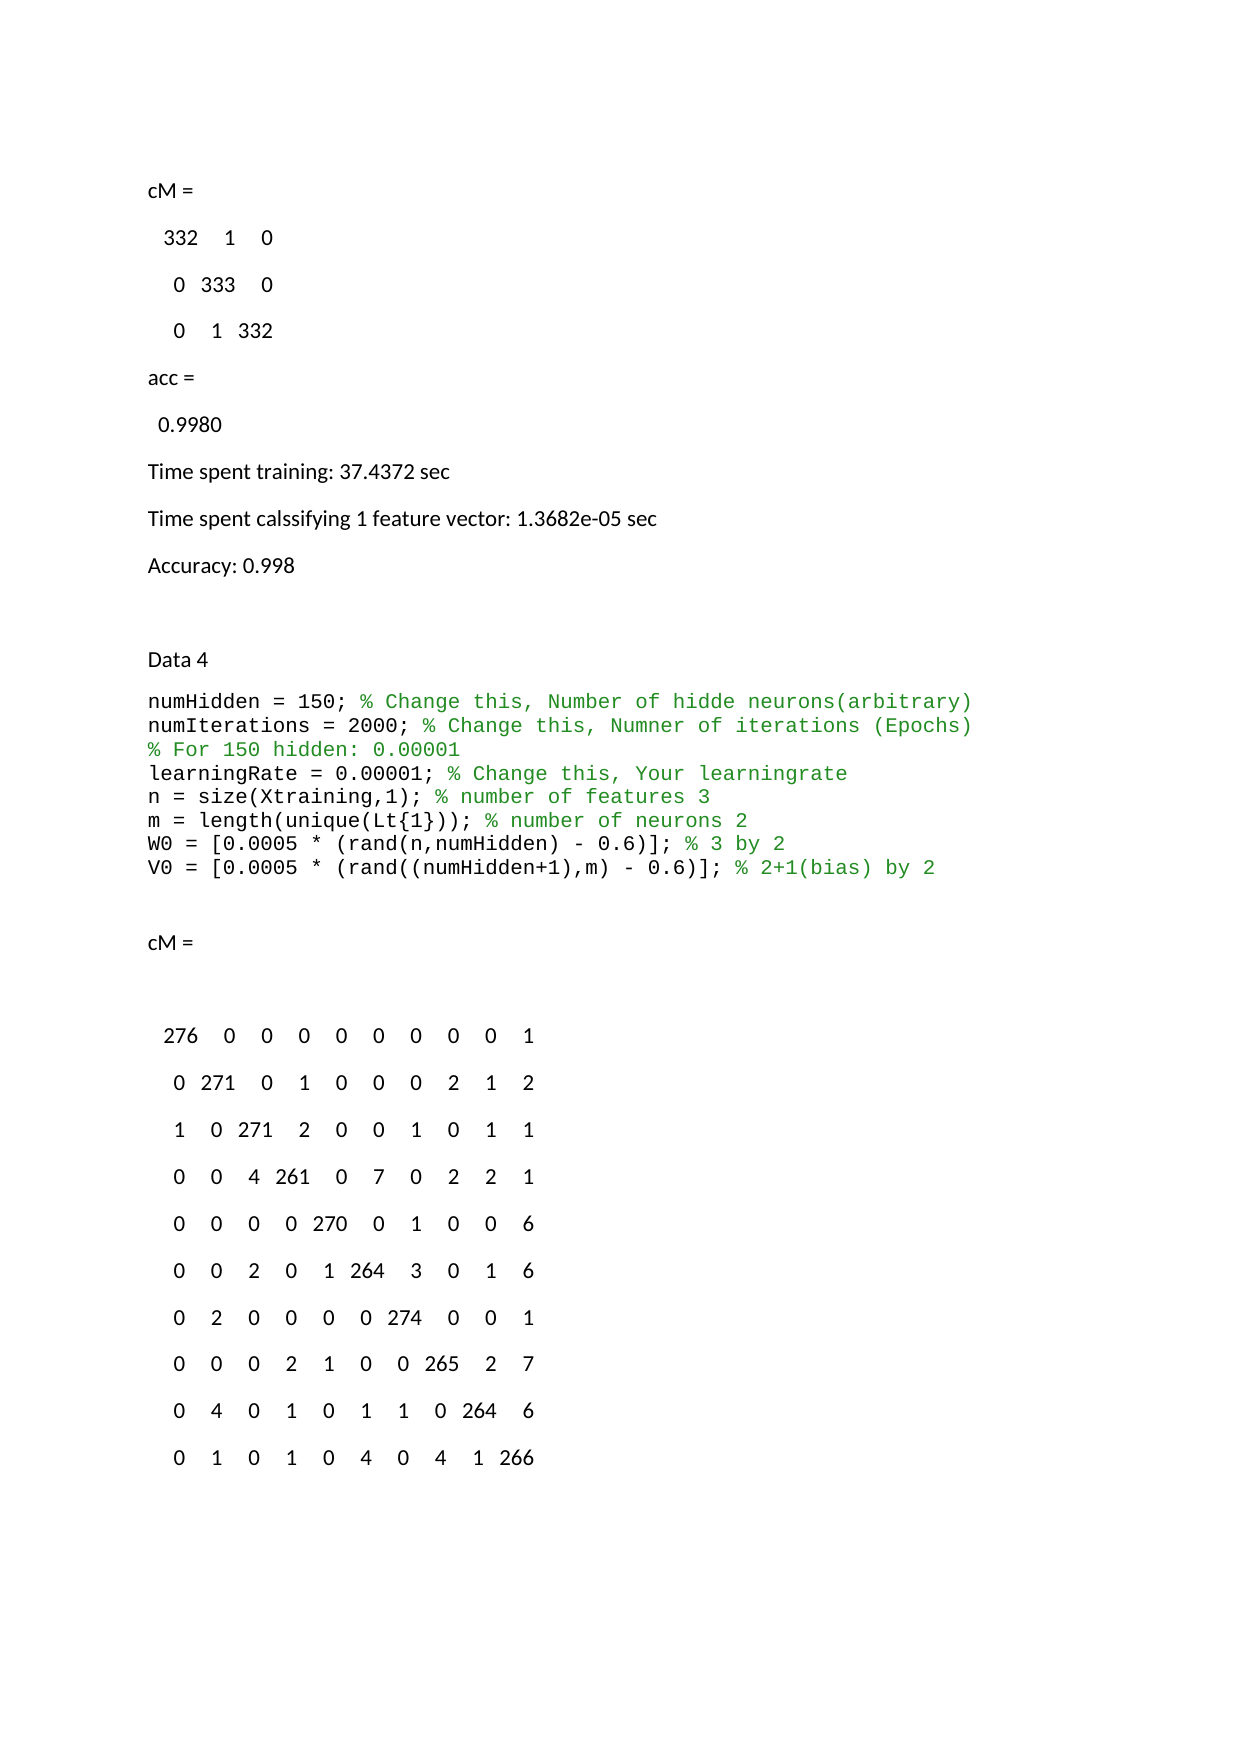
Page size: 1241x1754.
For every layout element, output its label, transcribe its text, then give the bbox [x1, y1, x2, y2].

text 0 0 4 261 0 7 0 2 2 1 [148, 1162, 1093, 1190]
text % For 150 hidden: 0.00001 [148, 739, 1093, 762]
text cM = [148, 176, 1093, 204]
text 276 0 0 0 0 0 0 0 0 1 [148, 1021, 1093, 1049]
text 0 1 332 [148, 317, 1093, 344]
text 0 0 0 2 1 0 0 265 2 7 [148, 1349, 1093, 1377]
text Time spent training: 37.4372 sec [148, 457, 1093, 485]
text 0 0 0 0 270 0 1 0 0 6 [148, 1209, 1093, 1237]
text 0 333 0 [148, 270, 1093, 298]
text acc = [148, 363, 1093, 391]
text 0 2 0 0 0 0 274 0 0 1 [148, 1303, 1093, 1331]
text 0.9980 [148, 410, 1093, 438]
text V0 = [0.0005 * (rand((numHidden+1),m) - 0.6)]; % 2+1(bias) by 2 [148, 857, 1093, 881]
text Time spent calssifying 1 feature vector: 1.3682e-05 sec [148, 504, 1093, 532]
text 0 4 0 1 0 1 1 0 264 6 [148, 1396, 1093, 1424]
text numHidden = 150; % Change this, Number of hidde neurons(arbitrary) [148, 692, 1093, 715]
text Data 4 [148, 645, 1093, 673]
text m = length(unique(Lt{1})); % number of neurons 2 [148, 810, 1093, 833]
text 332 1 0 [148, 223, 1093, 251]
text n = size(Xtraining,1); % number of features 3 [148, 786, 1093, 810]
text 0 1 0 1 0 4 0 4 1 266 [148, 1443, 1093, 1471]
text cM = [148, 928, 1093, 956]
text numIterations = 2000; % Change this, Numner of iterations (Epochs) [148, 715, 1093, 739]
text W0 = [0.0005 * (rand(n,numHidden) - 0.6)]; % 3 by 2 [148, 833, 1093, 857]
text 1 0 271 2 0 0 1 0 1 1 [148, 1115, 1093, 1143]
text 0 271 0 1 0 0 0 2 1 2 [148, 1068, 1093, 1096]
text 0 0 2 0 1 264 3 0 1 6 [148, 1256, 1093, 1284]
text learningRate = 0.00001; % Change this, Your learningrate [148, 762, 1093, 786]
text Accuracy: 0.998 [148, 551, 1093, 579]
